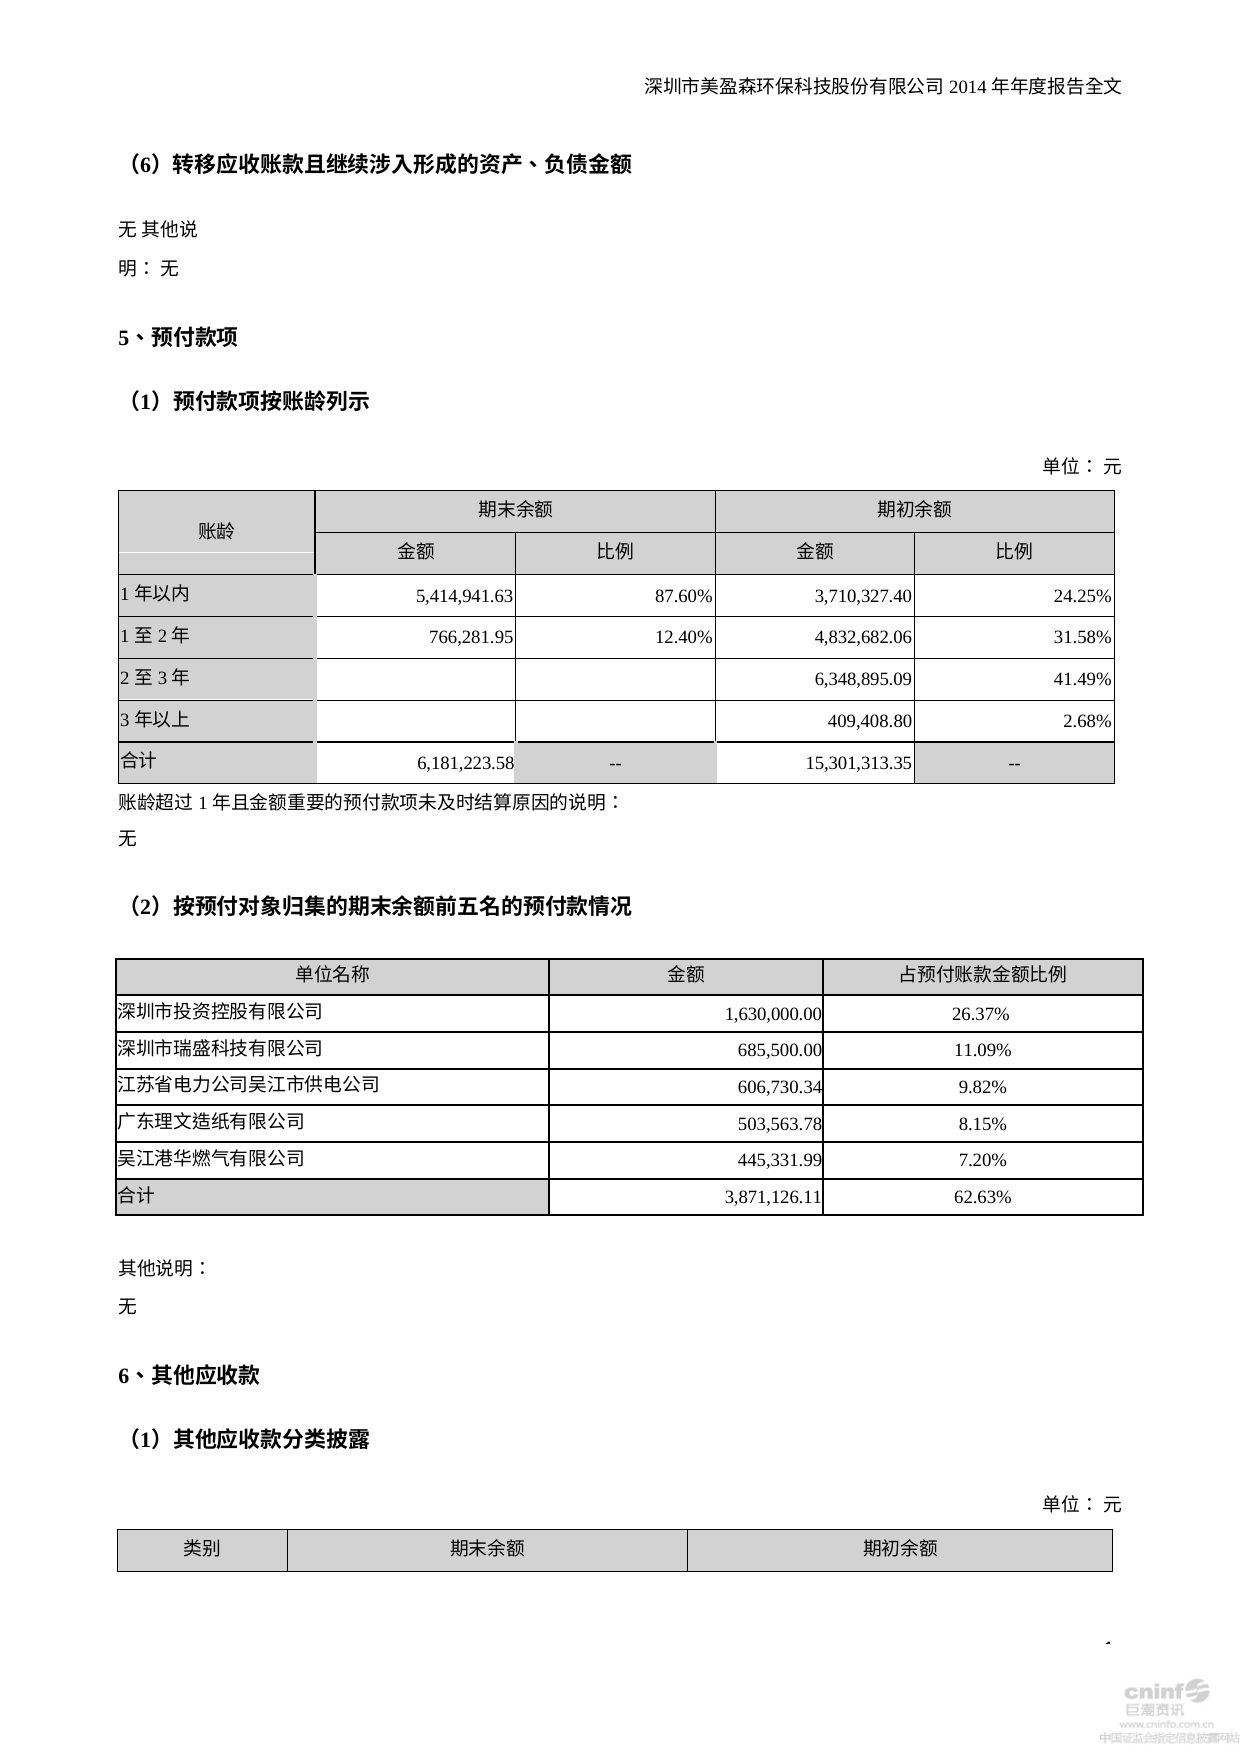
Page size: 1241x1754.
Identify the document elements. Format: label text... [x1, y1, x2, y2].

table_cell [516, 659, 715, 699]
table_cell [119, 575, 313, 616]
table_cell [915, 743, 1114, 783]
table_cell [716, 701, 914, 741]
subtitle （2）按预付对象归集的期末余额前五名的预付款情况 [118, 891, 1240, 921]
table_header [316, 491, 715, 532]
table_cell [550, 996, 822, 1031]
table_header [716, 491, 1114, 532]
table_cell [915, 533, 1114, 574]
subtitle （1）其他应收款分类披露 [118, 1424, 1240, 1454]
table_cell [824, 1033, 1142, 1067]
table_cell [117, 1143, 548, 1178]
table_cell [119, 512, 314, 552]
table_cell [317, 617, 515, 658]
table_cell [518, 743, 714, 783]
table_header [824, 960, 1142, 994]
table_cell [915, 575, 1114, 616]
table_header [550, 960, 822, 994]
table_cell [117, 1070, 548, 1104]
text 单位： 元 [102, 453, 1122, 479]
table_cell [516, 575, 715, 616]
text 其他说明： 无 [118, 1256, 214, 1319]
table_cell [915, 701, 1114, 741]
text 单位： 元 [102, 1492, 1122, 1517]
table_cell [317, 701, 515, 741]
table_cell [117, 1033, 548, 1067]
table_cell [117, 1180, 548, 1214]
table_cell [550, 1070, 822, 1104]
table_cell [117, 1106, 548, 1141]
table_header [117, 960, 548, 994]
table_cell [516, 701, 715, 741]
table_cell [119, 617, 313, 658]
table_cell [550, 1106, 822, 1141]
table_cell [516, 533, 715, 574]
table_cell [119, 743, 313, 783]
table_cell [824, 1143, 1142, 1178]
text 账龄超过 1 年且金额重要的预付款项未及时结算原因的说明： 无 [118, 790, 626, 851]
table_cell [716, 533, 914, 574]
subtitle （6）转移应收账款且继续涉入形成的资产、负债金额 [118, 149, 1240, 179]
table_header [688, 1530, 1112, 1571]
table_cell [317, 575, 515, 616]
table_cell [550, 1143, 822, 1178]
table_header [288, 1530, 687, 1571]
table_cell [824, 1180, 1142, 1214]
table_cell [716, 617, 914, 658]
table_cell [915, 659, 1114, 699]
subtitle （1）预付款项按账龄列示 [118, 386, 1240, 416]
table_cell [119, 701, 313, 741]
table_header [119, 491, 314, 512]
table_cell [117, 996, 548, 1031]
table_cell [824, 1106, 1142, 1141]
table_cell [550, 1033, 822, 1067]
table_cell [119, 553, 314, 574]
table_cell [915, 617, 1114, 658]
picture [1099, 1673, 1241, 1754]
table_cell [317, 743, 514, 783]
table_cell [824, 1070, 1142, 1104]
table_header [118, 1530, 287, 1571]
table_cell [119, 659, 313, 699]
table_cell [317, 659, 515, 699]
text 无 其他说明： 无 [118, 217, 214, 280]
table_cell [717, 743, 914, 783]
subtitle 6、其他应收款 [118, 1360, 1240, 1389]
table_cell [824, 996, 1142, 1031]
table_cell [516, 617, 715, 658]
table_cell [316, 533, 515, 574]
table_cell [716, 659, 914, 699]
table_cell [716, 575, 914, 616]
subtitle 5、预付款项 [118, 321, 1240, 351]
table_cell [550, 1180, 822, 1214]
